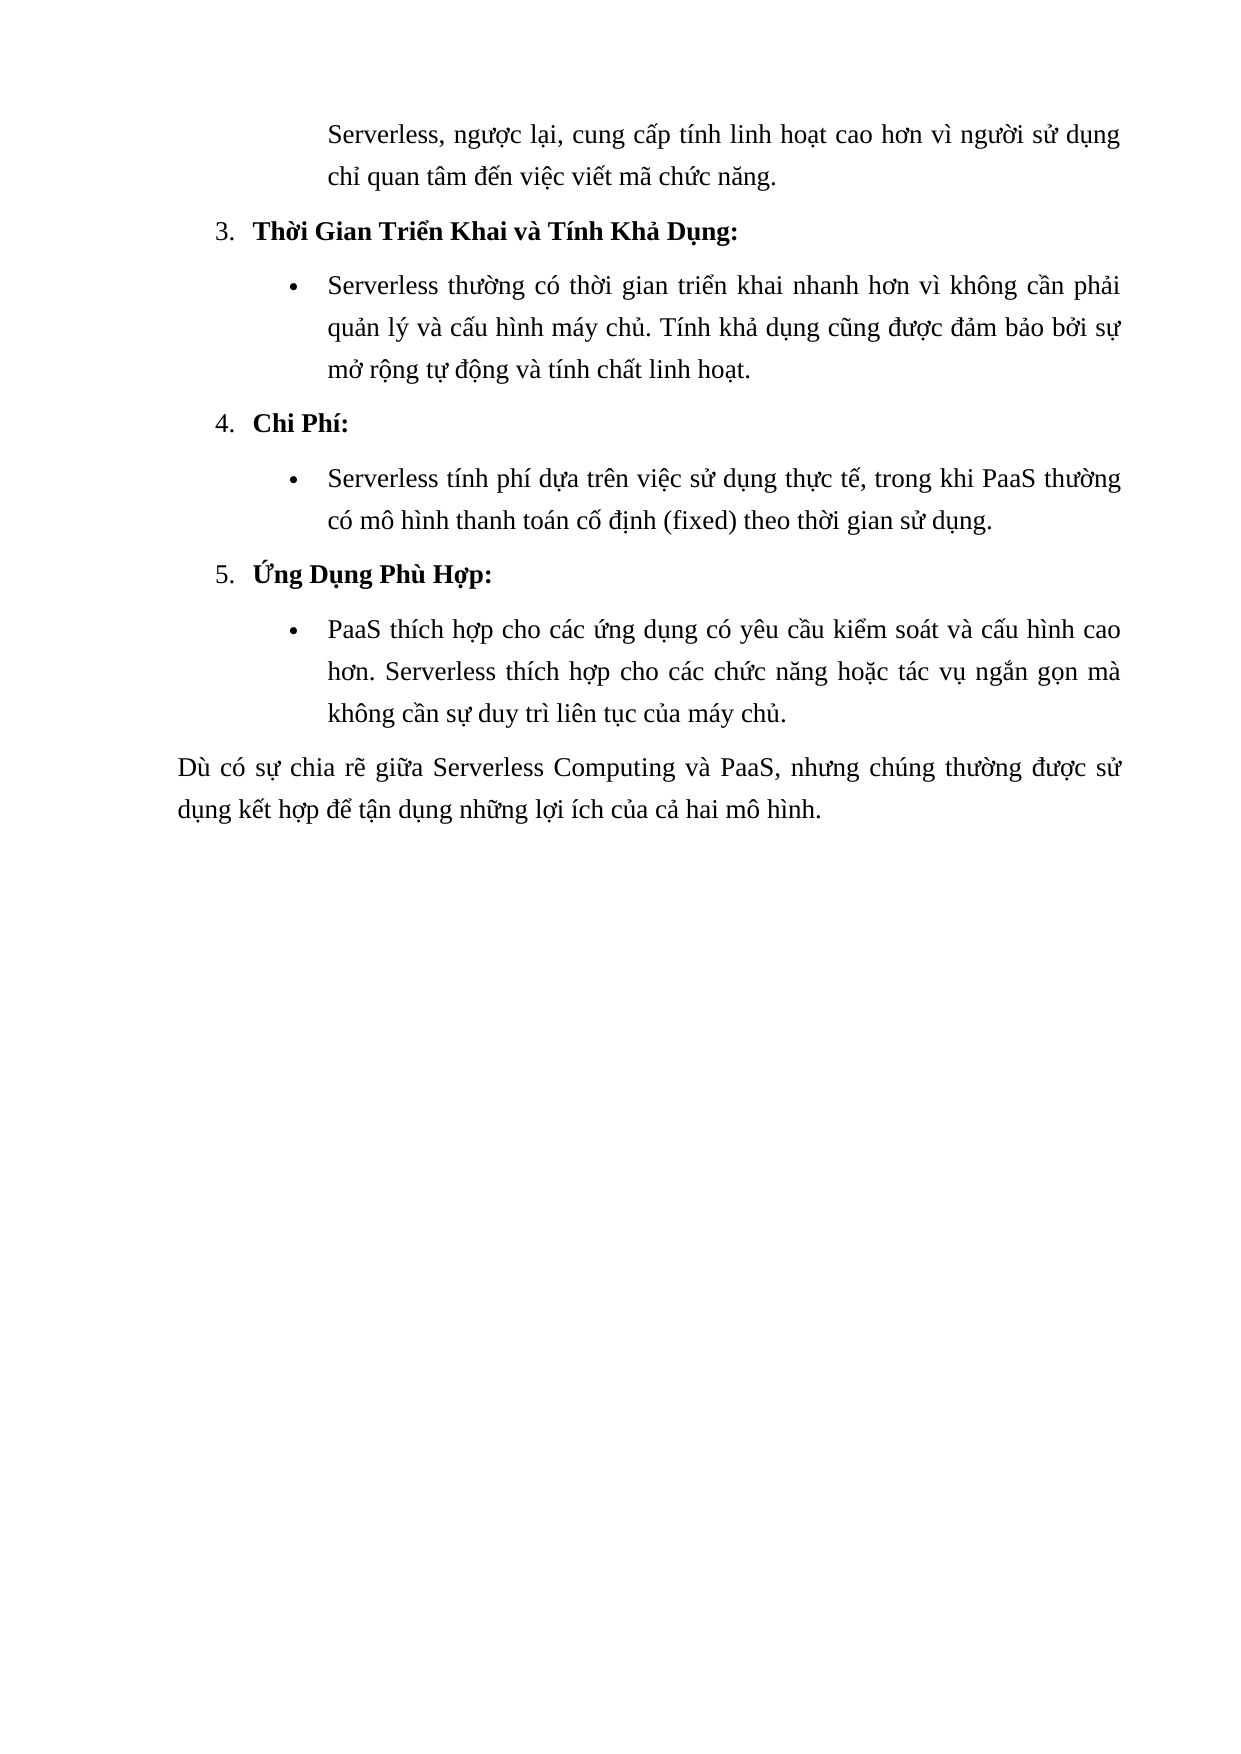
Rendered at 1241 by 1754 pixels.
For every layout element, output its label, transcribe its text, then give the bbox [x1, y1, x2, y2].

list Chi Phí: [215, 407, 1122, 439]
list Thời Gian Triển Khai và Tính Khả Dụng: [215, 214, 1122, 246]
list PaaS thích hợp cho các ứng dụng có yêu cầu kiểm soát và cấu hình cao hơn. Serverless thích hợp cho các chức năng hoặc tác vụ ngắn gọn mà không cần sự duy trì liên tục của máy chủ. [290, 613, 1122, 728]
list Ứng Dụng Phù Hợp: [215, 558, 1122, 589]
list Serverless thường có thời gian triển khai nhanh hơn vì không cần phải quản lý và cấu hình máy chủ. Tính khả dụng cũng được đảm bảo bởi sự mở rộng tự động và tính chất linh hoạt. [290, 269, 1122, 384]
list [290, 118, 1122, 191]
list Serverless tính phí dựa trên việc sử dụng thực tế, trong khi PaaS thường có mô hình thanh toán cố định (fixed) theo thời gian sử dụng. [290, 462, 1122, 535]
text Dù có sự chia rẽ giữa Serverless Computing và PaaS, nhưng chúng thường được sử dụng kết hợp để tận dụng những lợi ích của cả hai mô hình. [177, 751, 1122, 824]
